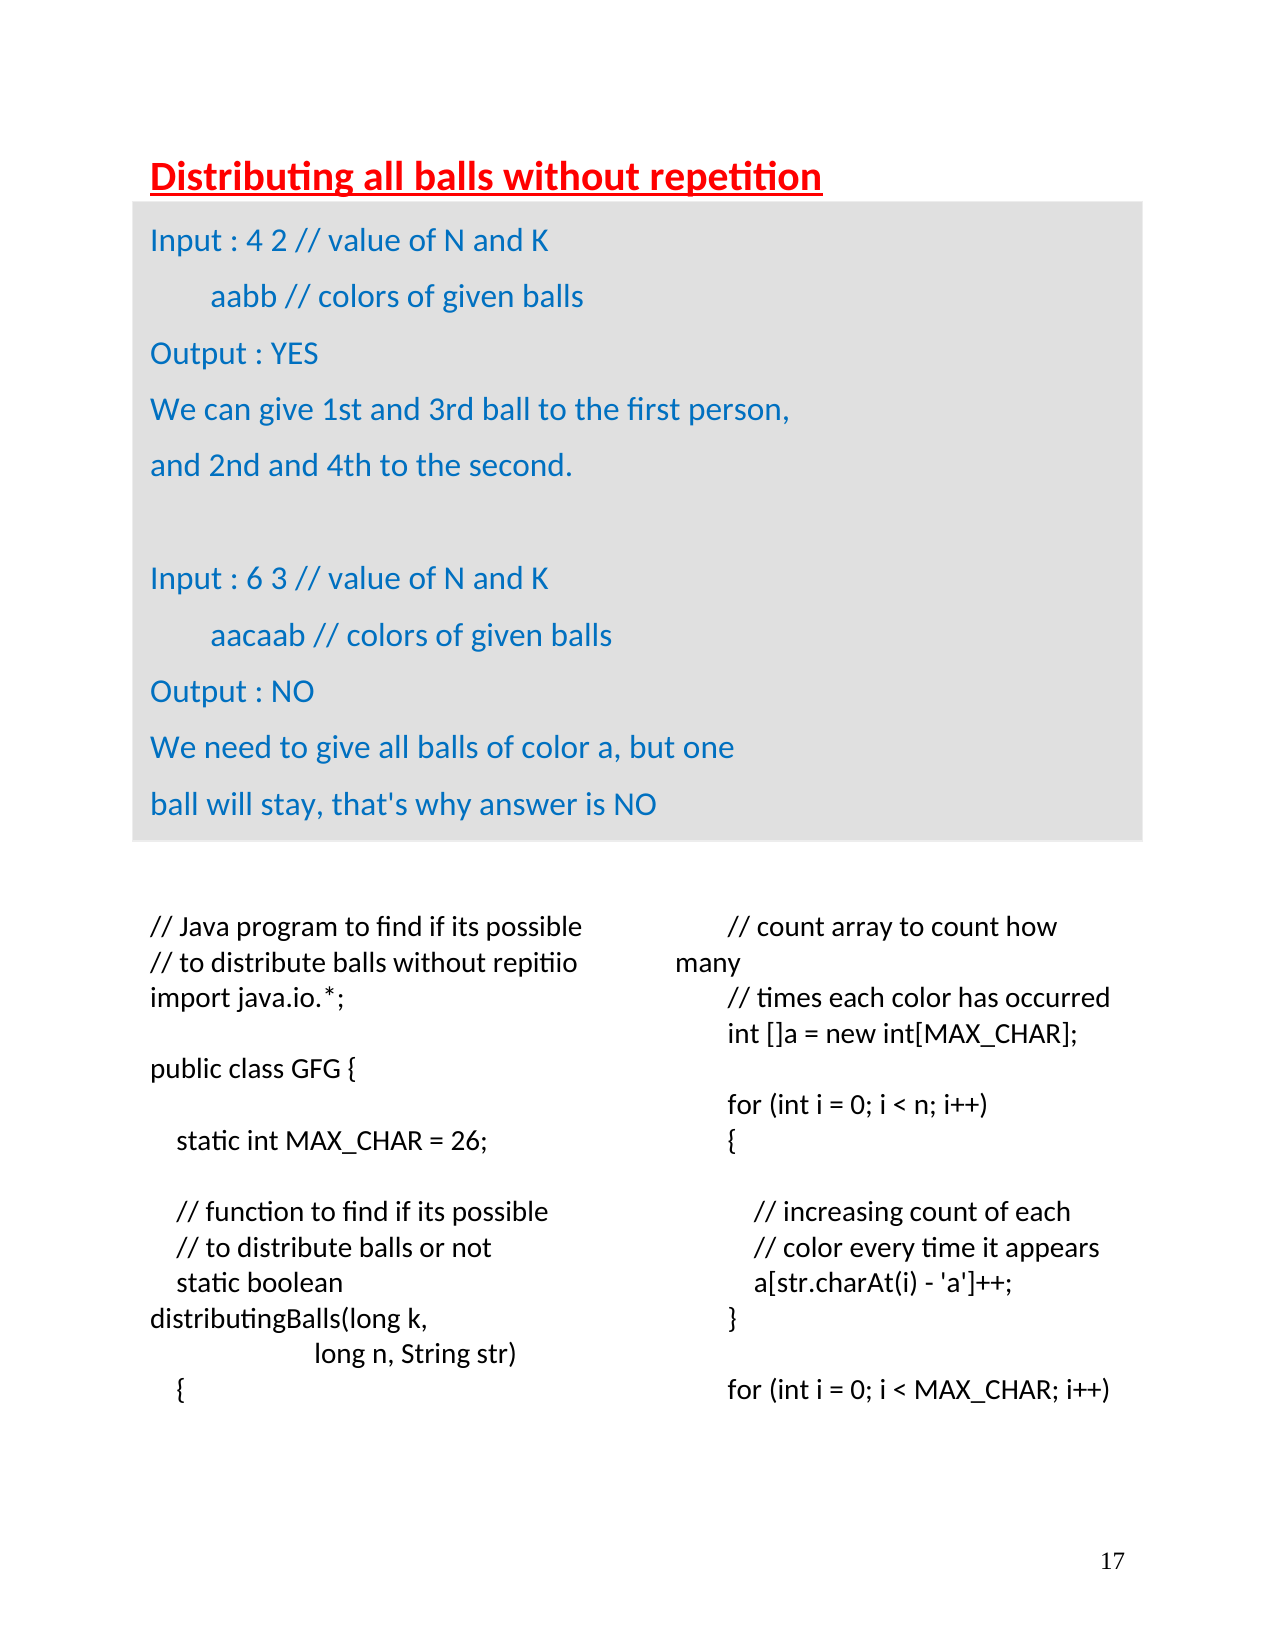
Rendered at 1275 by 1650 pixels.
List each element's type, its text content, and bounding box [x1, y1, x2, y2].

text Input : 6 3 // value of N and K [133, 539, 1142, 595]
text for (int i = 0; i < n; i++) [675, 1086, 1125, 1122]
text aacaab // colors of given balls [133, 595, 1142, 652]
text import java.io.*; [150, 979, 600, 1015]
text long n, String str) [150, 1336, 600, 1371]
text int []a = new int[MAX_CHAR]; [675, 1015, 1125, 1051]
text aabb // colors of given balls [133, 257, 1142, 313]
text // count array to count how many [675, 908, 1125, 979]
text // Java program to find if its possible [150, 908, 600, 944]
text Output : NO [133, 652, 1142, 708]
text // times each color has occurred [675, 979, 1125, 1015]
text static int MAX_CHAR = 26; [150, 1122, 600, 1157]
text for (int i = 0; i < MAX_CHAR; i++) [675, 1371, 1125, 1407]
text // increasing count of each [675, 1193, 1125, 1229]
text // color every time it appears [675, 1229, 1125, 1264]
text // to distribute balls without repitiio [150, 944, 600, 979]
text static boolean distributingBalls(long k, [150, 1264, 600, 1336]
text ball will stay, that's why answer is NO [133, 764, 1142, 840]
text Distributing all balls without repetition [150, 150, 1125, 201]
text { [150, 1371, 600, 1407]
text and 2nd and 4th to the second. [133, 426, 1142, 483]
text { [675, 1122, 1125, 1157]
text public class GFG { [150, 1051, 600, 1086]
text a[str.charAt(i) - 'a']++; [675, 1264, 1125, 1300]
text // function to find if its possible [150, 1193, 600, 1229]
text // to distribute balls or not [150, 1229, 600, 1264]
text Input : 4 2 // value of N and K [133, 202, 1142, 257]
text We can give 1st and 3rd ball to the first person, [133, 370, 1142, 426]
text We need to give all balls of color a, but one [133, 708, 1142, 764]
text } [675, 1300, 1125, 1336]
text Output : YES [133, 313, 1142, 370]
